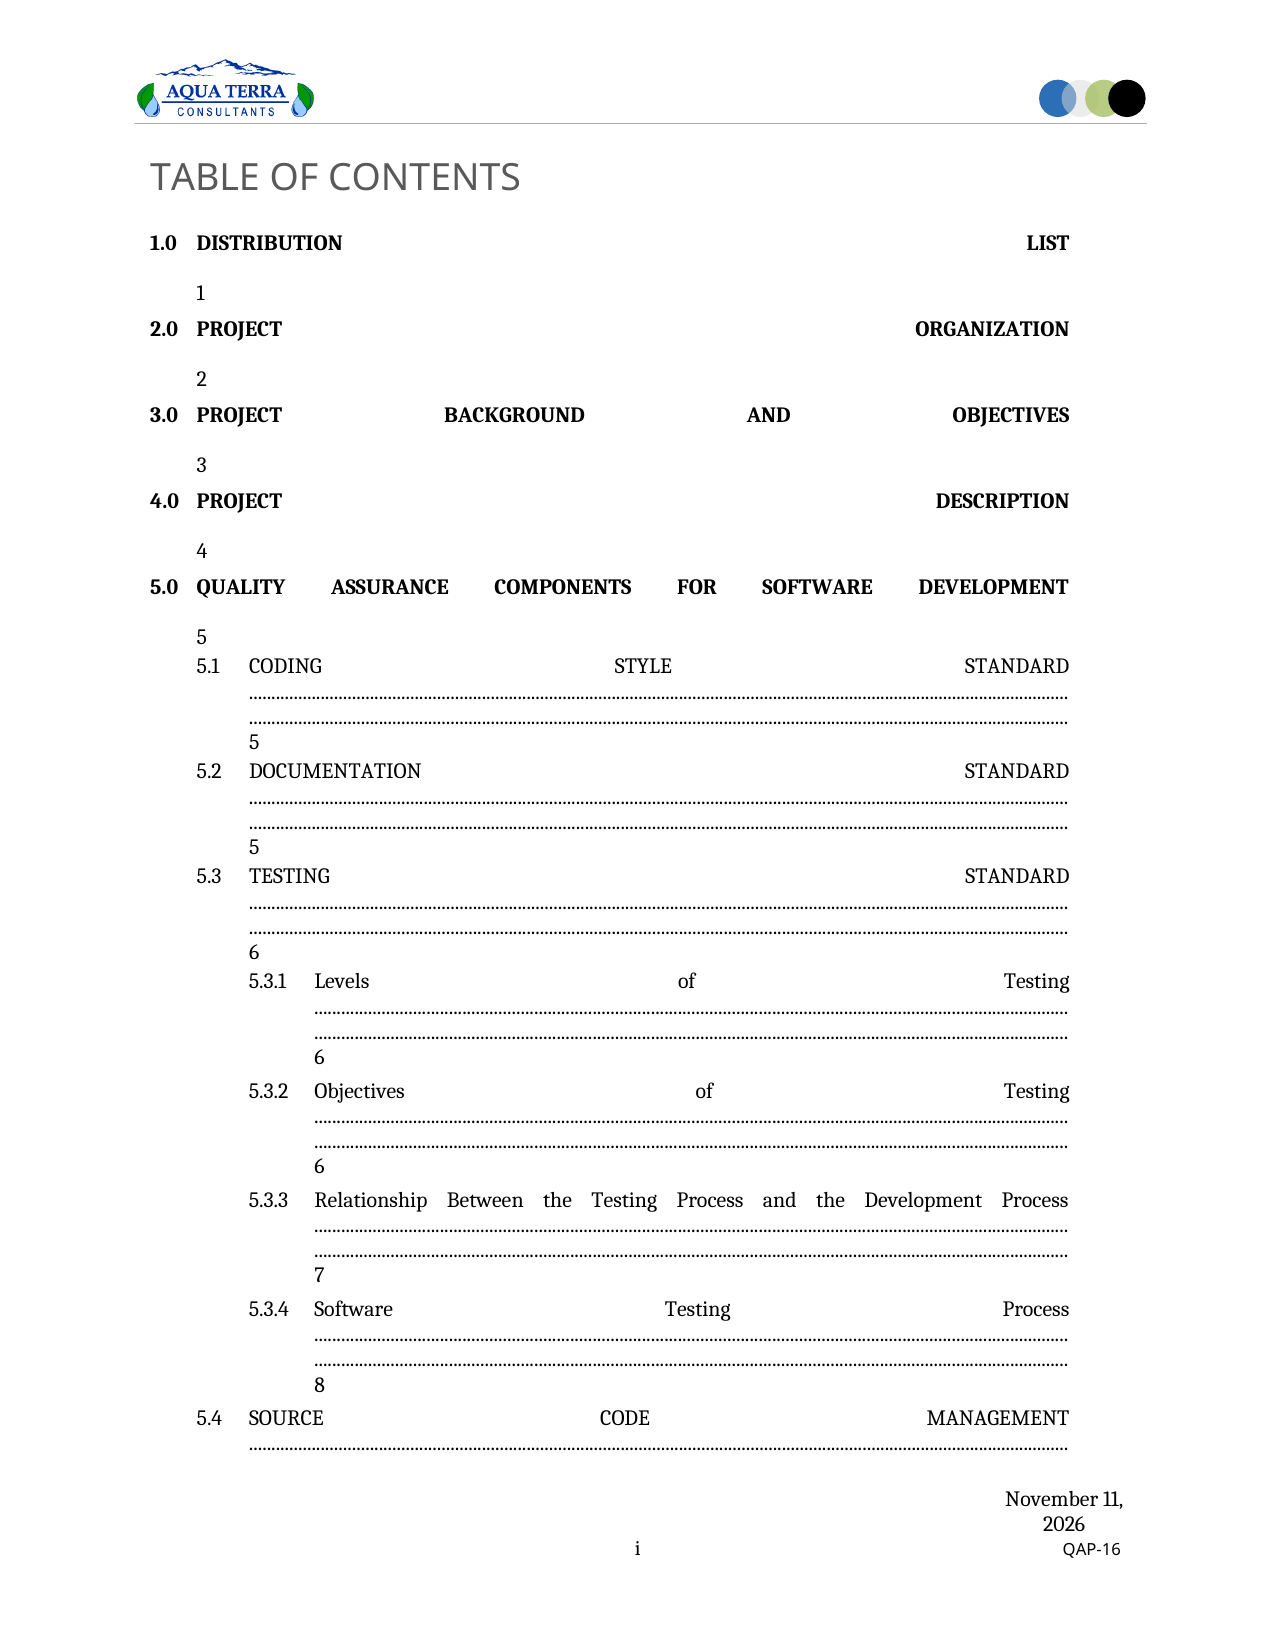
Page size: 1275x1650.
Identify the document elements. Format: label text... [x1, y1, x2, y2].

text 5.3.4 Software Testing Process 8 [248, 1297, 1069, 1397]
picture [137, 59, 314, 117]
text 5.3.3 Relationship Between the Testing Process and the Development Process 7 [248, 1187, 1069, 1288]
text 1.0 DISTRIBUTION LIST 1 [150, 230, 1069, 306]
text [196, 1406, 1069, 1456]
text 5.3.2 Objectives of Testing 6 [248, 1078, 1069, 1179]
text 2.0 PROJECT ORGANIZATION 2 [150, 316, 1069, 392]
text 5.3.1 Levels of Testing 6 [248, 969, 1069, 1070]
text 5.0 Quality Assurance Components for Software Development 5 [150, 574, 1069, 650]
text 5.1 Coding Style Standard 5 [196, 654, 1069, 755]
text TABLE OF CONTENTS [150, 150, 1125, 201]
text 4.0 PROJECT DESCRIPTION 4 [150, 488, 1069, 564]
text 3.0 PROJECT BACKGROUND AND OBJECTIVES 3 [150, 402, 1069, 478]
text 5.2 Documentation Standard 5 [196, 759, 1069, 860]
text 5.3 Testing Standard 6 [196, 864, 1069, 965]
